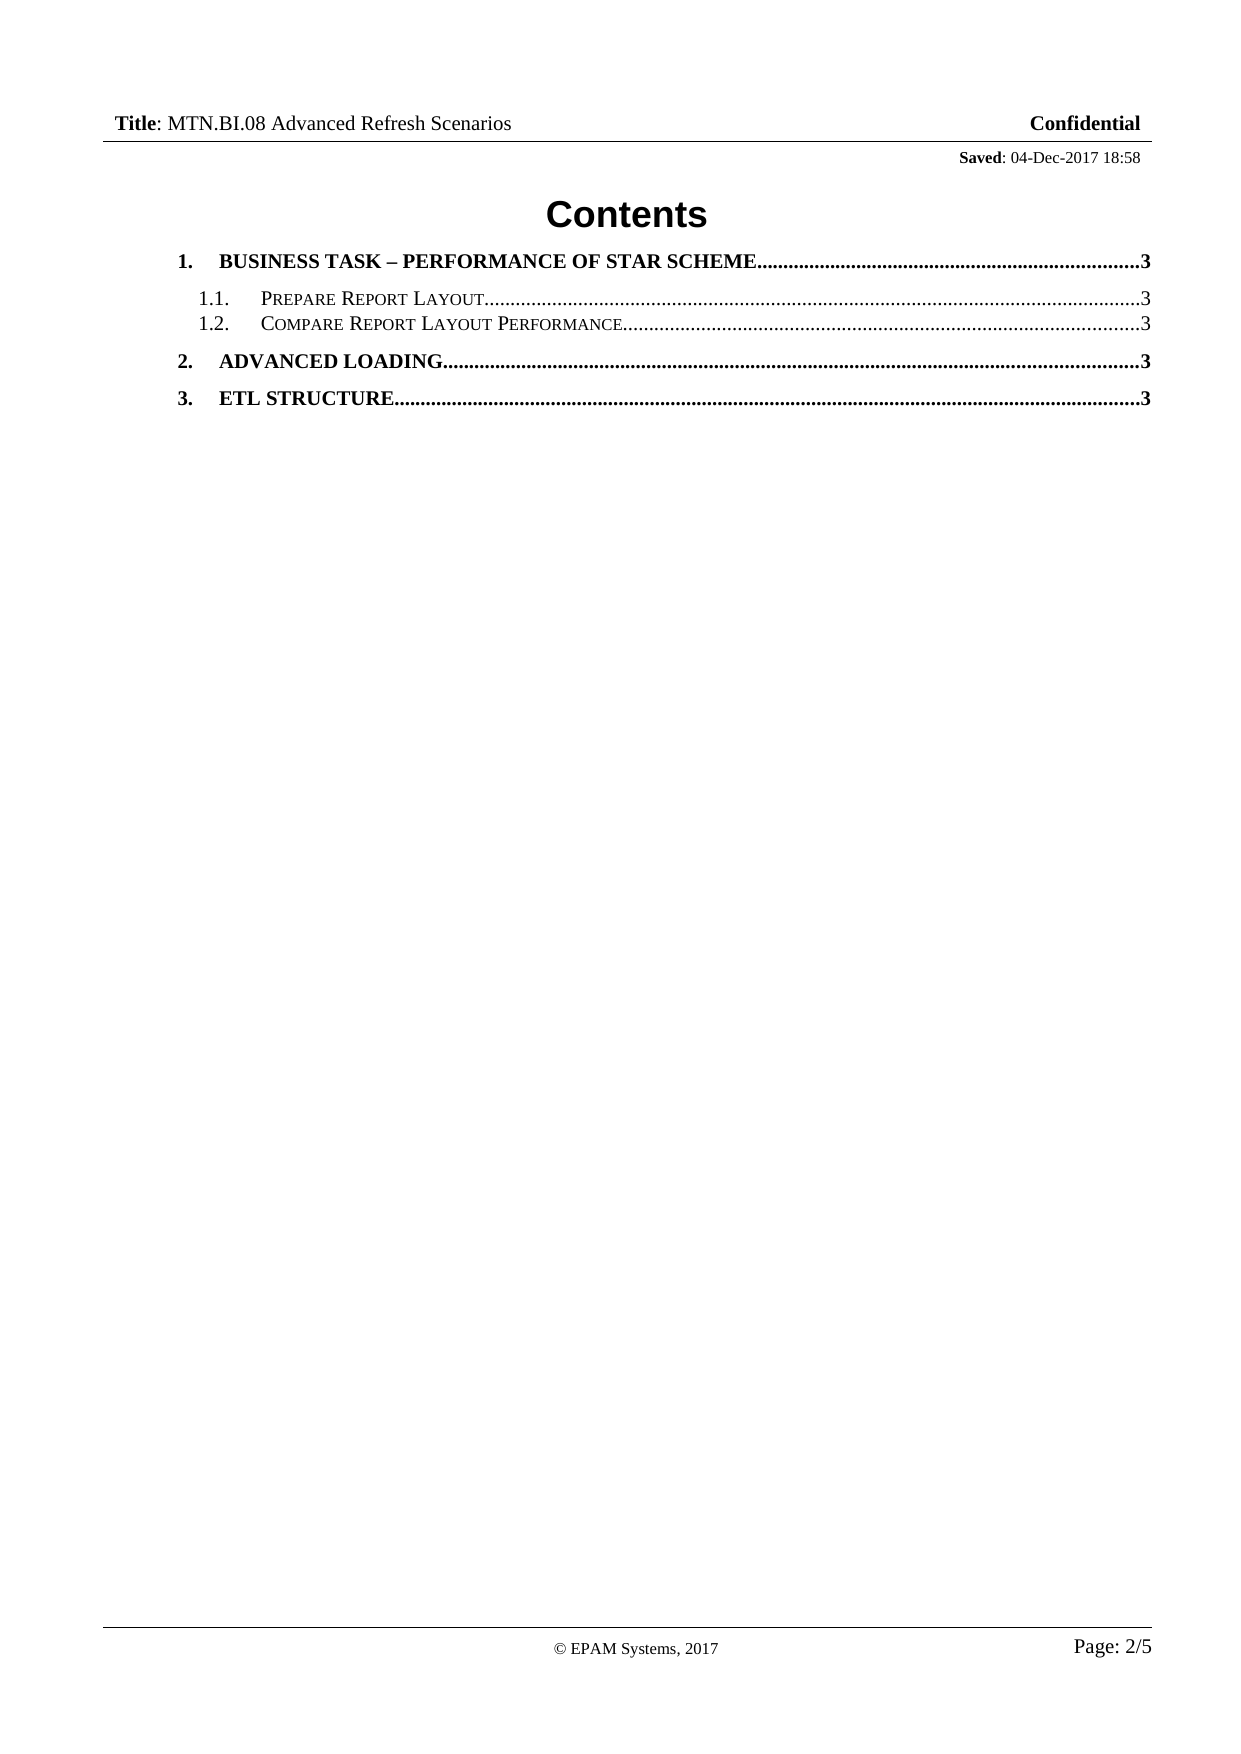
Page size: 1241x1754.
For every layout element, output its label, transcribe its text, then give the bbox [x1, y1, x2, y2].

text 2. Advanced Loading 3 [177, 348, 1152, 373]
text 1. Business Task – Performance of STAR Scheme 3 [177, 248, 1152, 273]
text 1.2. Compare Report Layout Performance 3 [198, 310, 1152, 335]
title Contents [102, 192, 1152, 235]
text 1.1. Prepare Report Layout 3 [198, 285, 1152, 310]
text 3. ETL Structure 3 [177, 385, 1152, 410]
